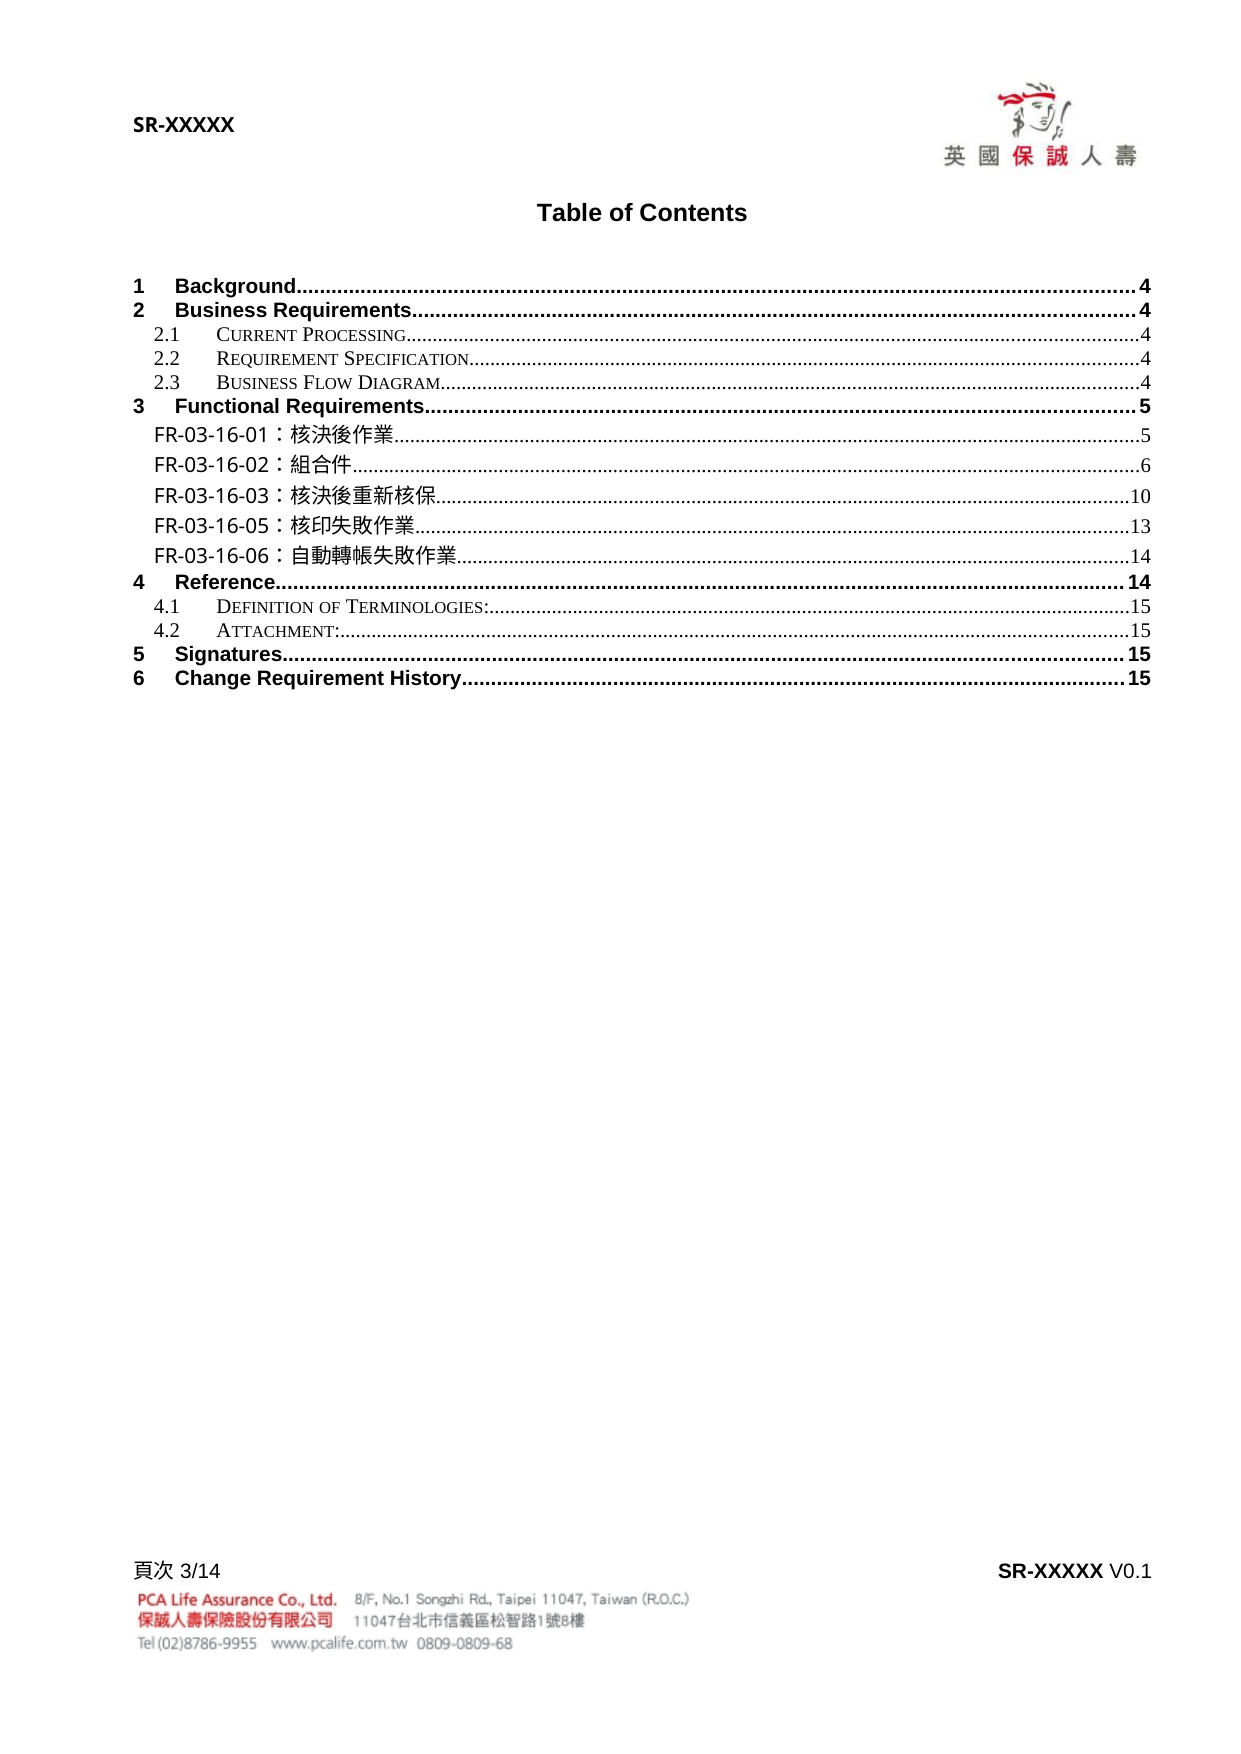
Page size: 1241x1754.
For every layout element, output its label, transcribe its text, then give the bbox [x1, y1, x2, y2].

text 3 Functional Requirements 5 [133, 394, 1151, 418]
text 2 Business Requirements 4 [133, 298, 1151, 322]
text 2.1 Current Processing 4 [154, 322, 1151, 346]
text 2.3 Business Flow Diagram 4 [154, 370, 1151, 394]
picture [923, 75, 1152, 174]
text 4 Reference 14 [133, 570, 1151, 594]
title Table of Contents [133, 197, 1151, 226]
text 2.2 Requirement Specification 4 [154, 346, 1151, 370]
text 1 Background 4 [133, 274, 1151, 298]
text FR-03-16-05：核印失敗作業 13 [154, 509, 1151, 539]
picture [132, 1587, 696, 1655]
text FR-03-16-02：組合件 6 [154, 448, 1151, 479]
text 4.2 Attachment: 15 [154, 618, 1151, 642]
text FR-03-16-03：核決後重新核保 10 [154, 479, 1151, 509]
text 5 Signatures 15 [133, 642, 1151, 666]
text FR-03-16-01：核決後作業 5 [154, 418, 1151, 448]
text 6 Change Requirement History 15 [133, 666, 1151, 690]
text 4.1 Definition of Terminologies: 15 [154, 594, 1151, 618]
text FR-03-16-06：自動轉帳失敗作業 14 [154, 539, 1151, 570]
